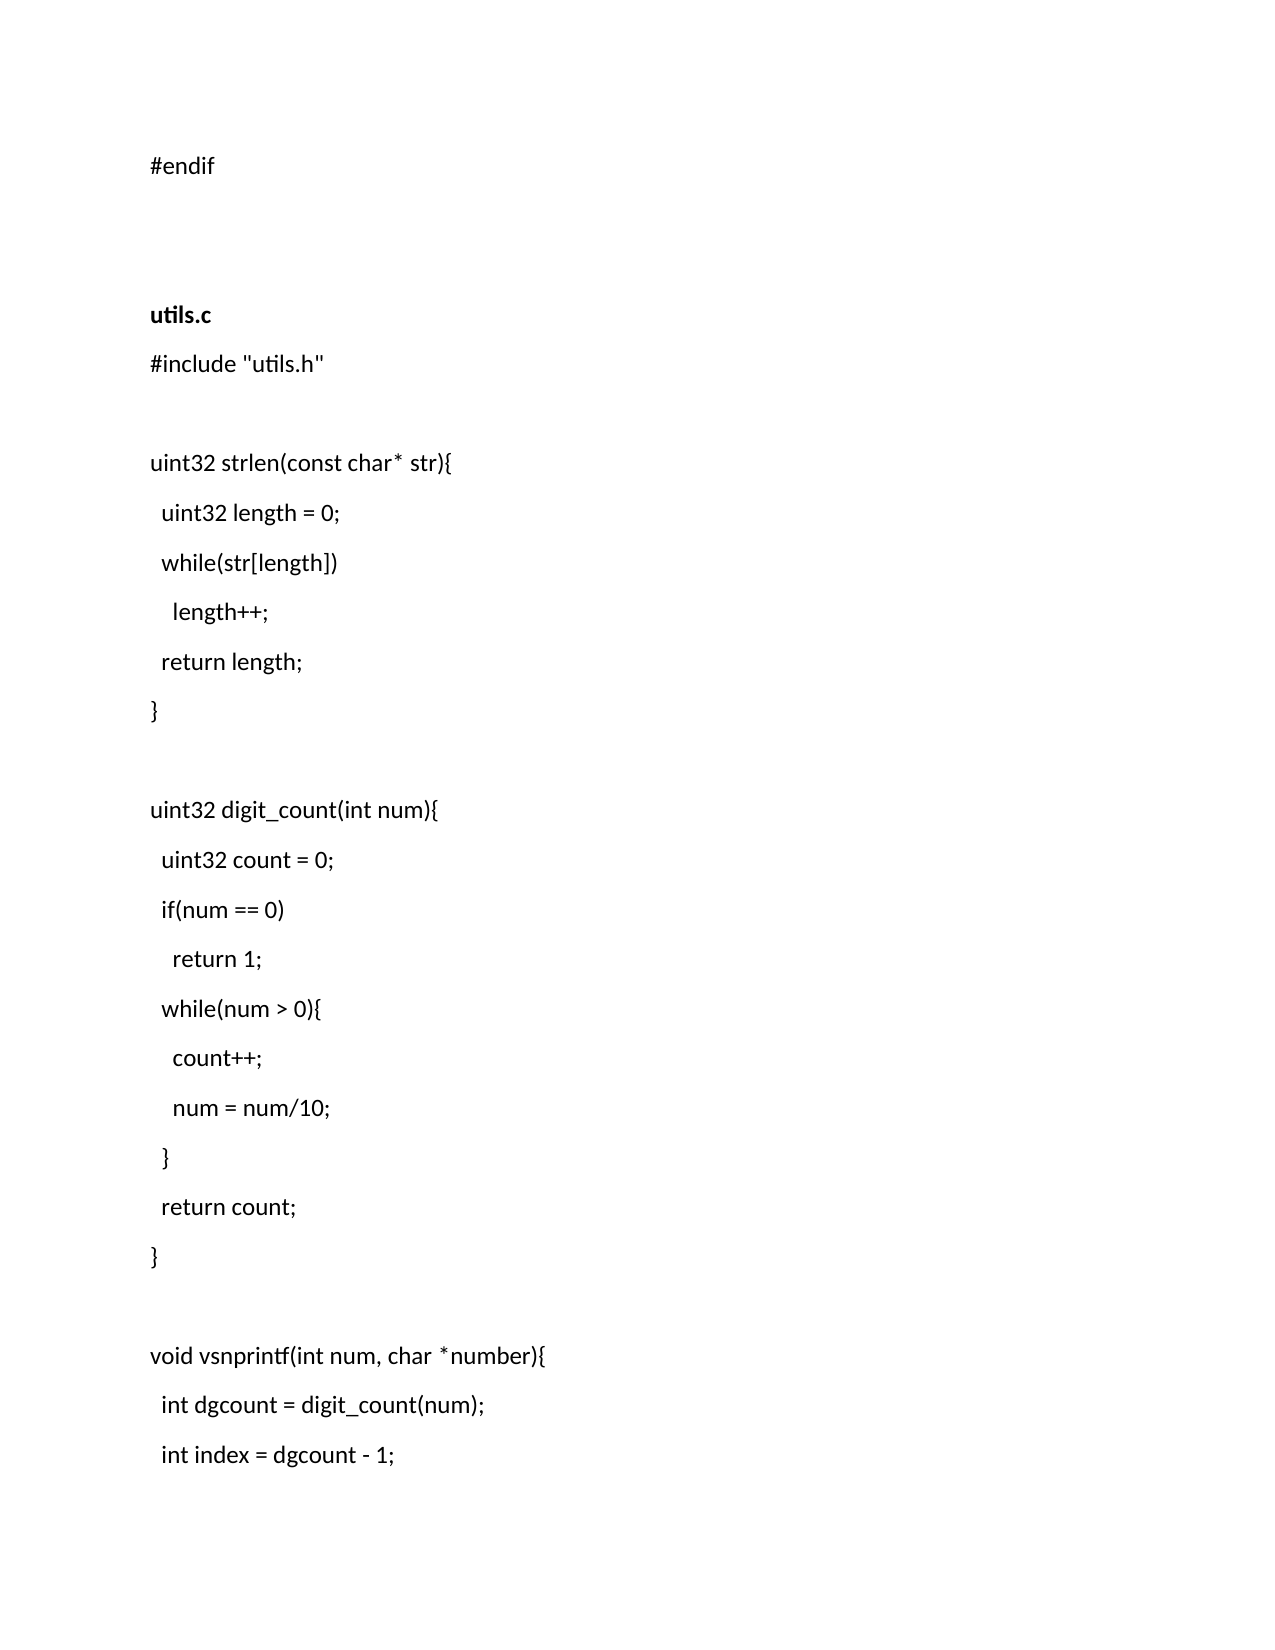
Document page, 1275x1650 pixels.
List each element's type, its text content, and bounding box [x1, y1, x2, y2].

text } [150, 1142, 1125, 1172]
text uint32 strlen(const char* str){ [150, 447, 1125, 478]
text #include "utils.h" [150, 348, 1125, 379]
text num = num/10; [150, 1092, 1125, 1123]
text #endif [150, 150, 1125, 181]
text length++; [150, 596, 1125, 627]
text return length; [150, 646, 1125, 676]
text uint32 digit_count(int num){ [150, 794, 1125, 825]
text } [150, 695, 1125, 726]
text while(num > 0){ [150, 993, 1125, 1023]
text return count; [150, 1191, 1125, 1222]
text int index = dgcount - 1; [150, 1439, 1125, 1470]
text void vsnprintf(int num, char *number){ [150, 1340, 1125, 1371]
text count++; [150, 1042, 1125, 1073]
text int dgcount = digit_count(num); [150, 1389, 1125, 1420]
text } [150, 1241, 1125, 1271]
text while(str[length]) [150, 547, 1125, 577]
text uint32 length = 0; [150, 497, 1125, 528]
text uint32 count = 0; [150, 844, 1125, 875]
text utils.c [150, 299, 1125, 329]
text if(num == 0) [150, 894, 1125, 924]
text return 1; [150, 943, 1125, 974]
